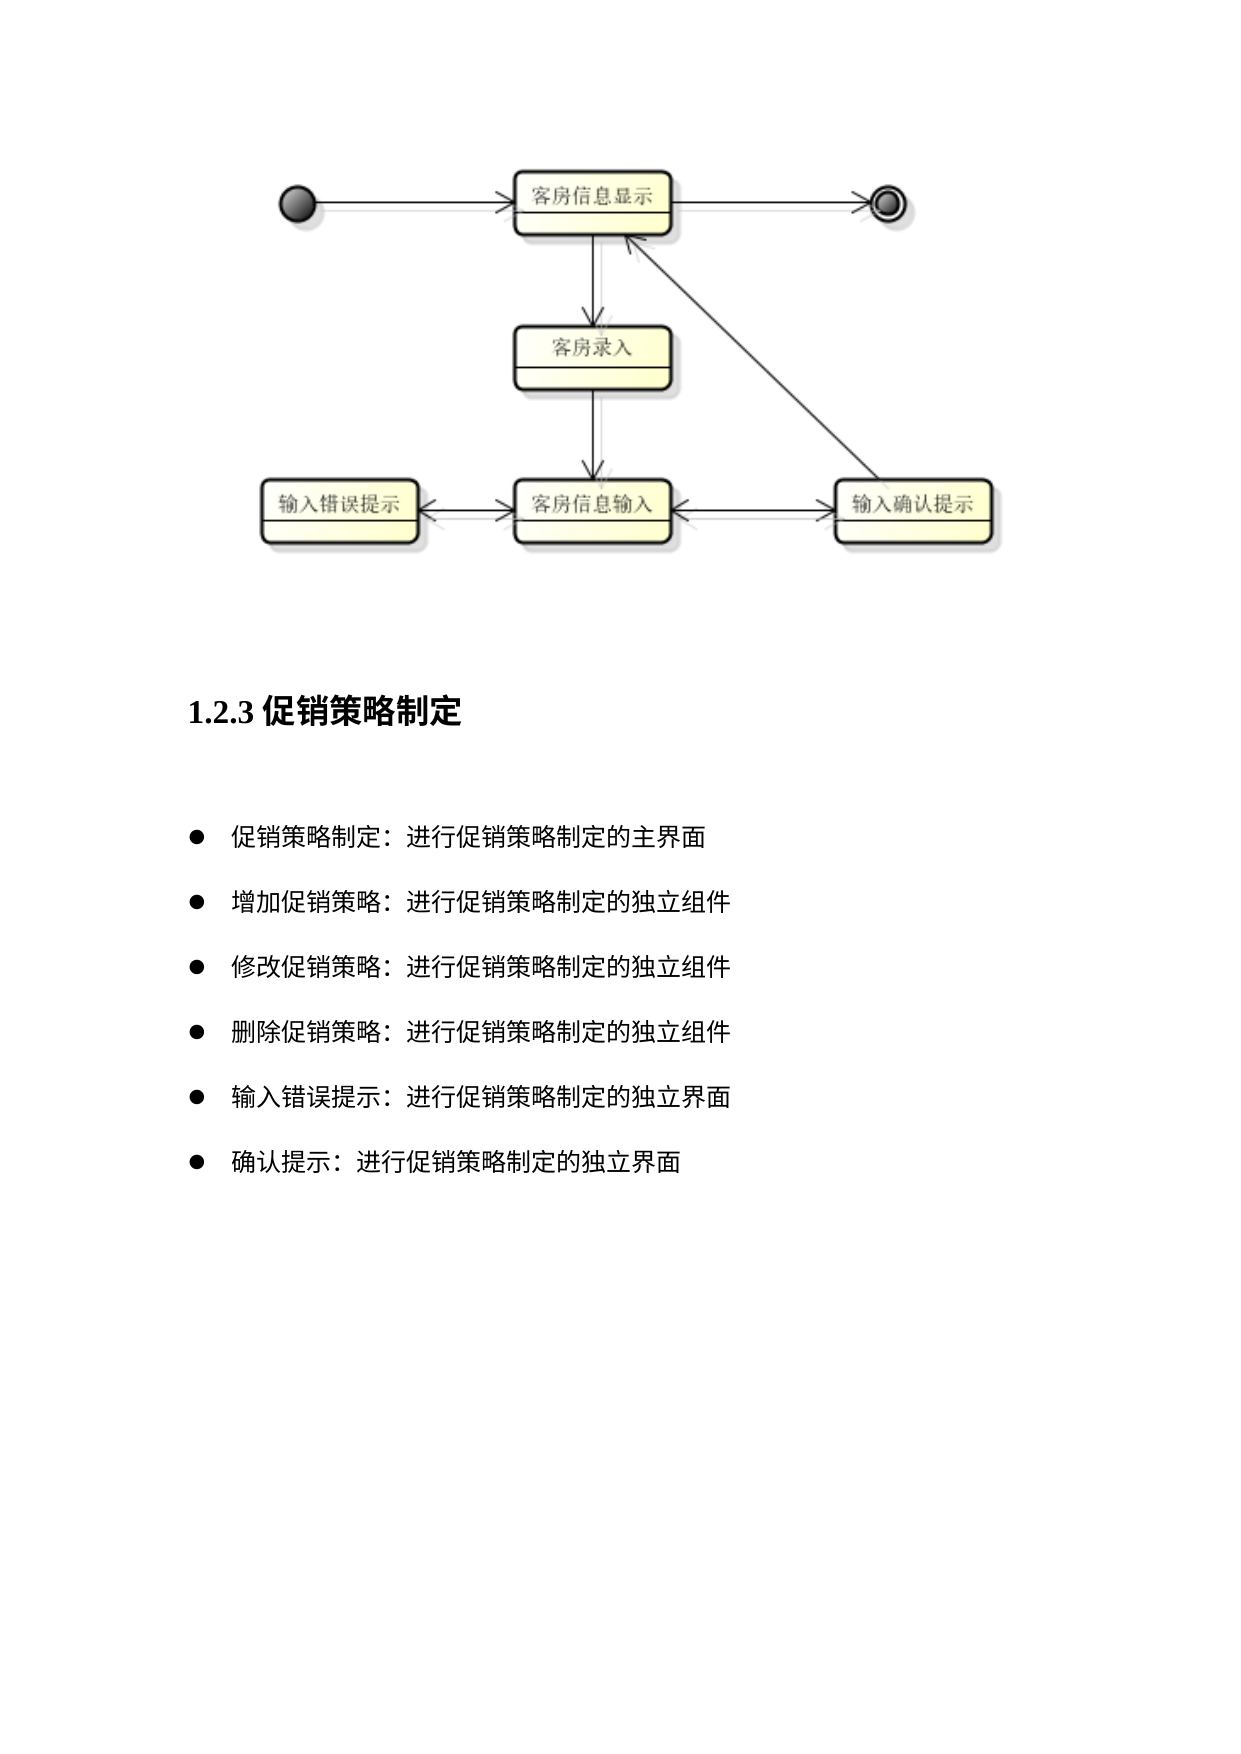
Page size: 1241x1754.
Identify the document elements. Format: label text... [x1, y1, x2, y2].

list 促销策略制定：进行促销策略制定的主界面 [187, 803, 1053, 868]
list 确认提示：进行促销策略制定的独立界面 [187, 1128, 1053, 1193]
list 输入错误提示：进行促销策略制定的独立界面 [187, 1063, 1053, 1128]
subtitle 1.2.3 促销策略制定 [187, 677, 1053, 742]
list 修改促销策略：进行促销策略制定的独立组件 [187, 933, 1053, 998]
picture [231, 162, 1020, 578]
list 增加促销策略：进行促销策略制定的独立组件 [187, 868, 1053, 933]
list 删除促销策略：进行促销策略制定的独立组件 [187, 998, 1053, 1063]
